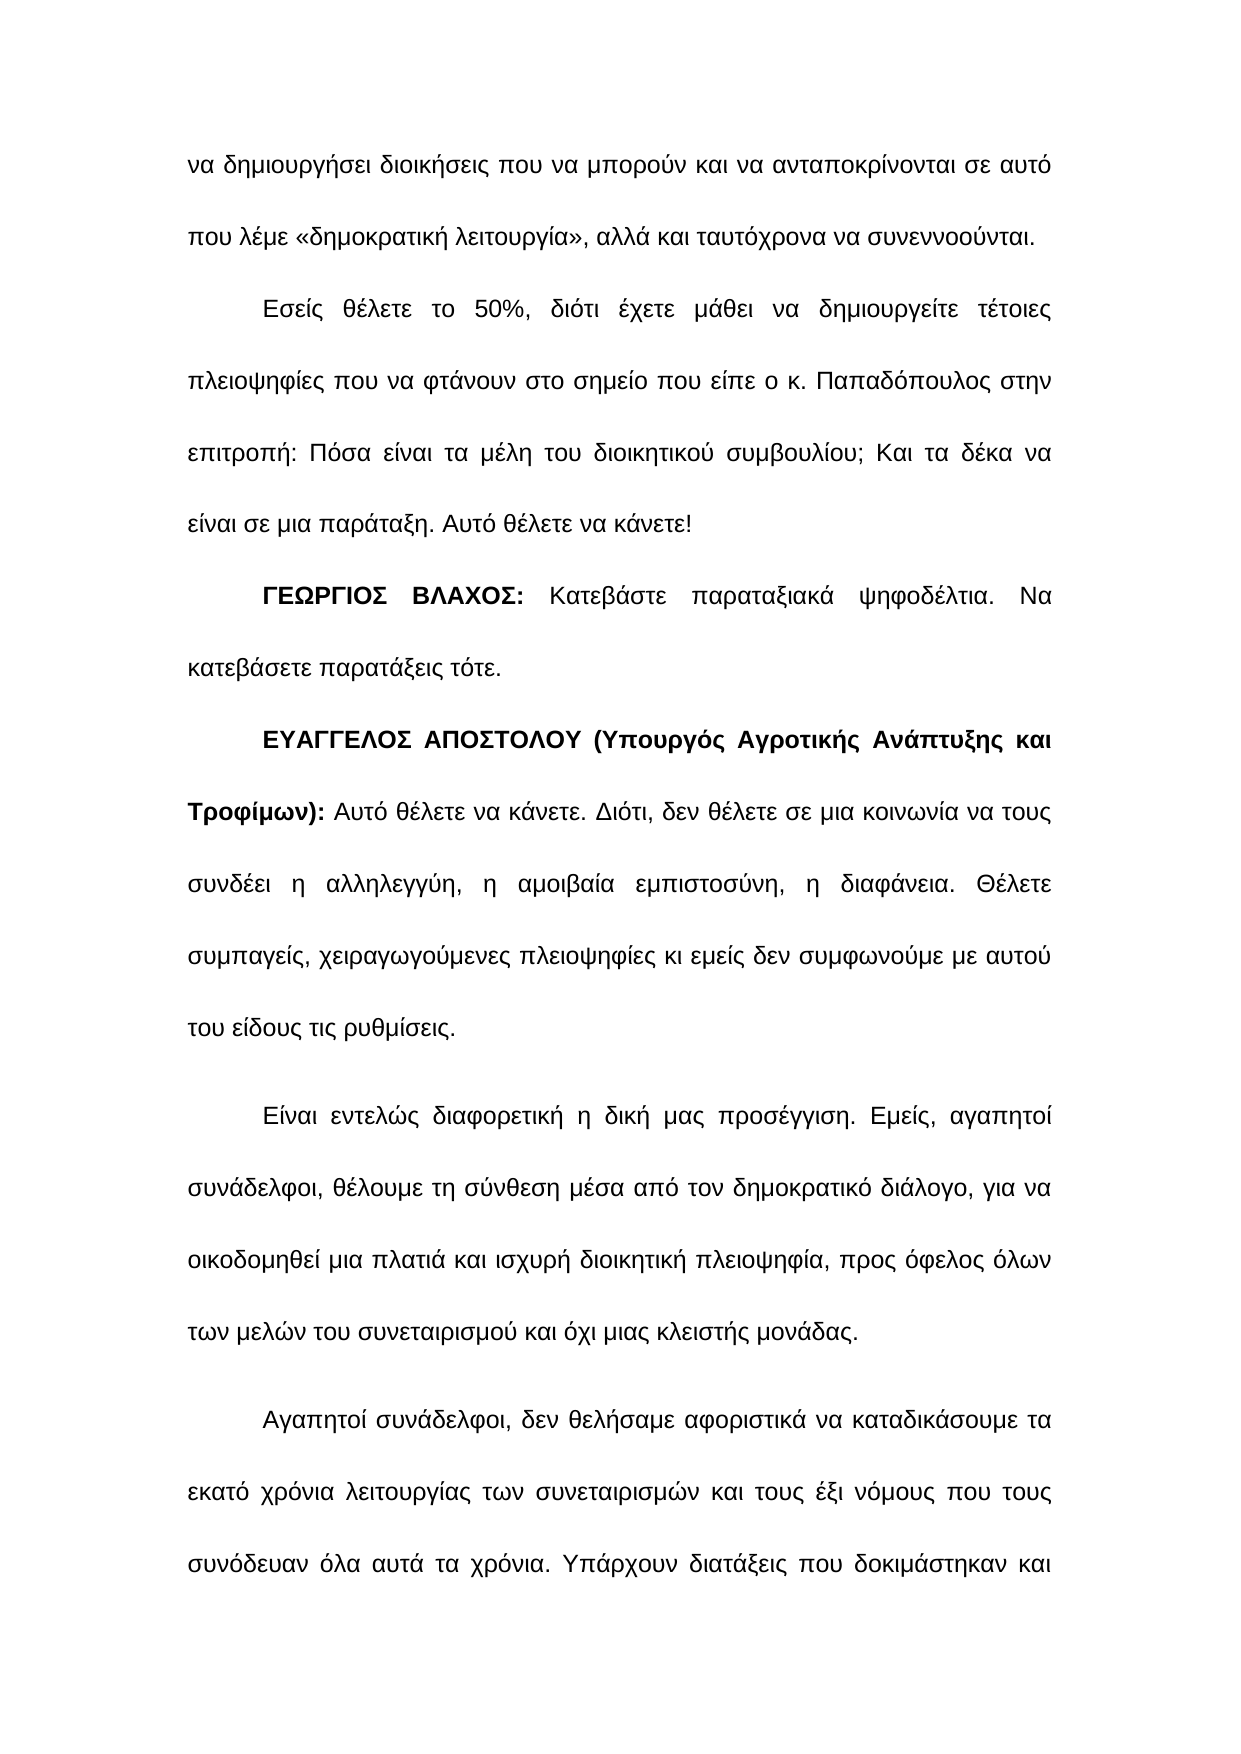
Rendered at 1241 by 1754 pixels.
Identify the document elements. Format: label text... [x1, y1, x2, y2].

text ΓΕΩΡΓΙΟΣ ΒΛΑΧΟΣ: Κατεβάστε παραταξιακά ψηφοδέλτια. Να κατεβάσετε παρατάξεις τότε. [187, 581, 1053, 682]
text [187, 1405, 1053, 1578]
text ΕΥΑΓΓΕΛΟΣ ΑΠΟΣΤΟΛΟΥ (Υπουργός Αγροτικής Ανάπτυξης και Τροφίμων): Αυτό θέλετε να κάνετε. Διότι, δεν θέλετε σε μια κοινωνία να τους συνδέει η αλληλεγγύη, η αμοιβαία εμπιστοσύνη, η διαφάνεια. Θέλετε συμπαγείς, χειραγωγούμενες πλειοψηφίες κι εμείς δεν συμφωνούμε με αυτού του είδους τις ρυθμίσεις. [187, 725, 1053, 1041]
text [187, 150, 1053, 251]
text Εσείς θέλετε το 50%, διότι έχετε μάθει να δημιουργείτε τέτοιες πλειοψηφίες που να φτάνουν στο σημείο που είπε ο κ. Παπαδόπουλος στην επιτροπή: Πόσα είναι τα μέλη του διοικητικού συμβουλίου; Και τα δέκα να είναι σε μια παράταξη. Αυτό θέλετε να κάνετε! [187, 294, 1053, 538]
text Είναι εντελώς διαφορετική η δική μας προσέγγιση. Εμείς, αγαπητοί συνάδελφοι, θέλουμε τη σύνθεση μέσα από τον δημοκρατικό διάλογο, για να οικοδομηθεί μια πλατιά και ισχυρή διοικητική πλειοψηφία, προς όφελος όλων των μελών του συνεταιρισμού και όχι μιας κλειστής μονάδας. [187, 1101, 1053, 1345]
